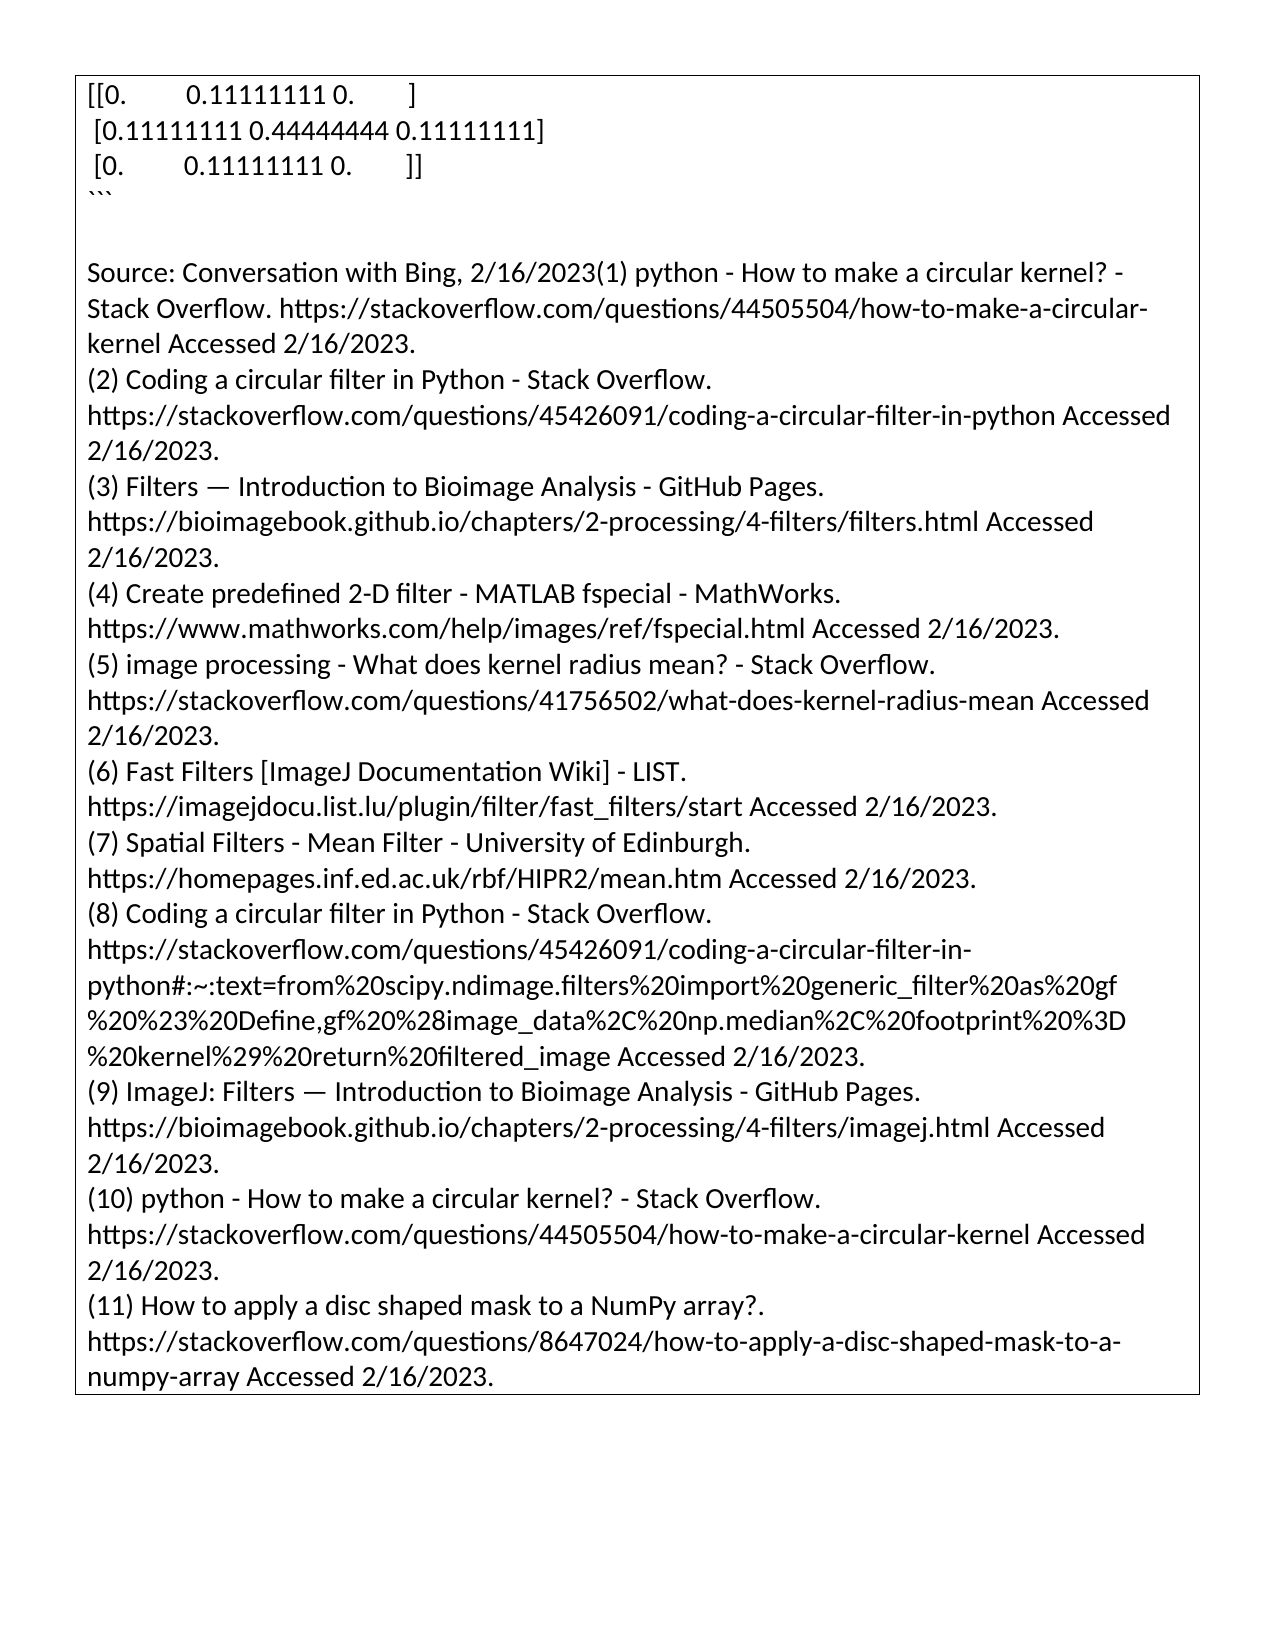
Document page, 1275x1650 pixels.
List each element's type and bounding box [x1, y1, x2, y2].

table_header [76, 76, 1199, 1394]
